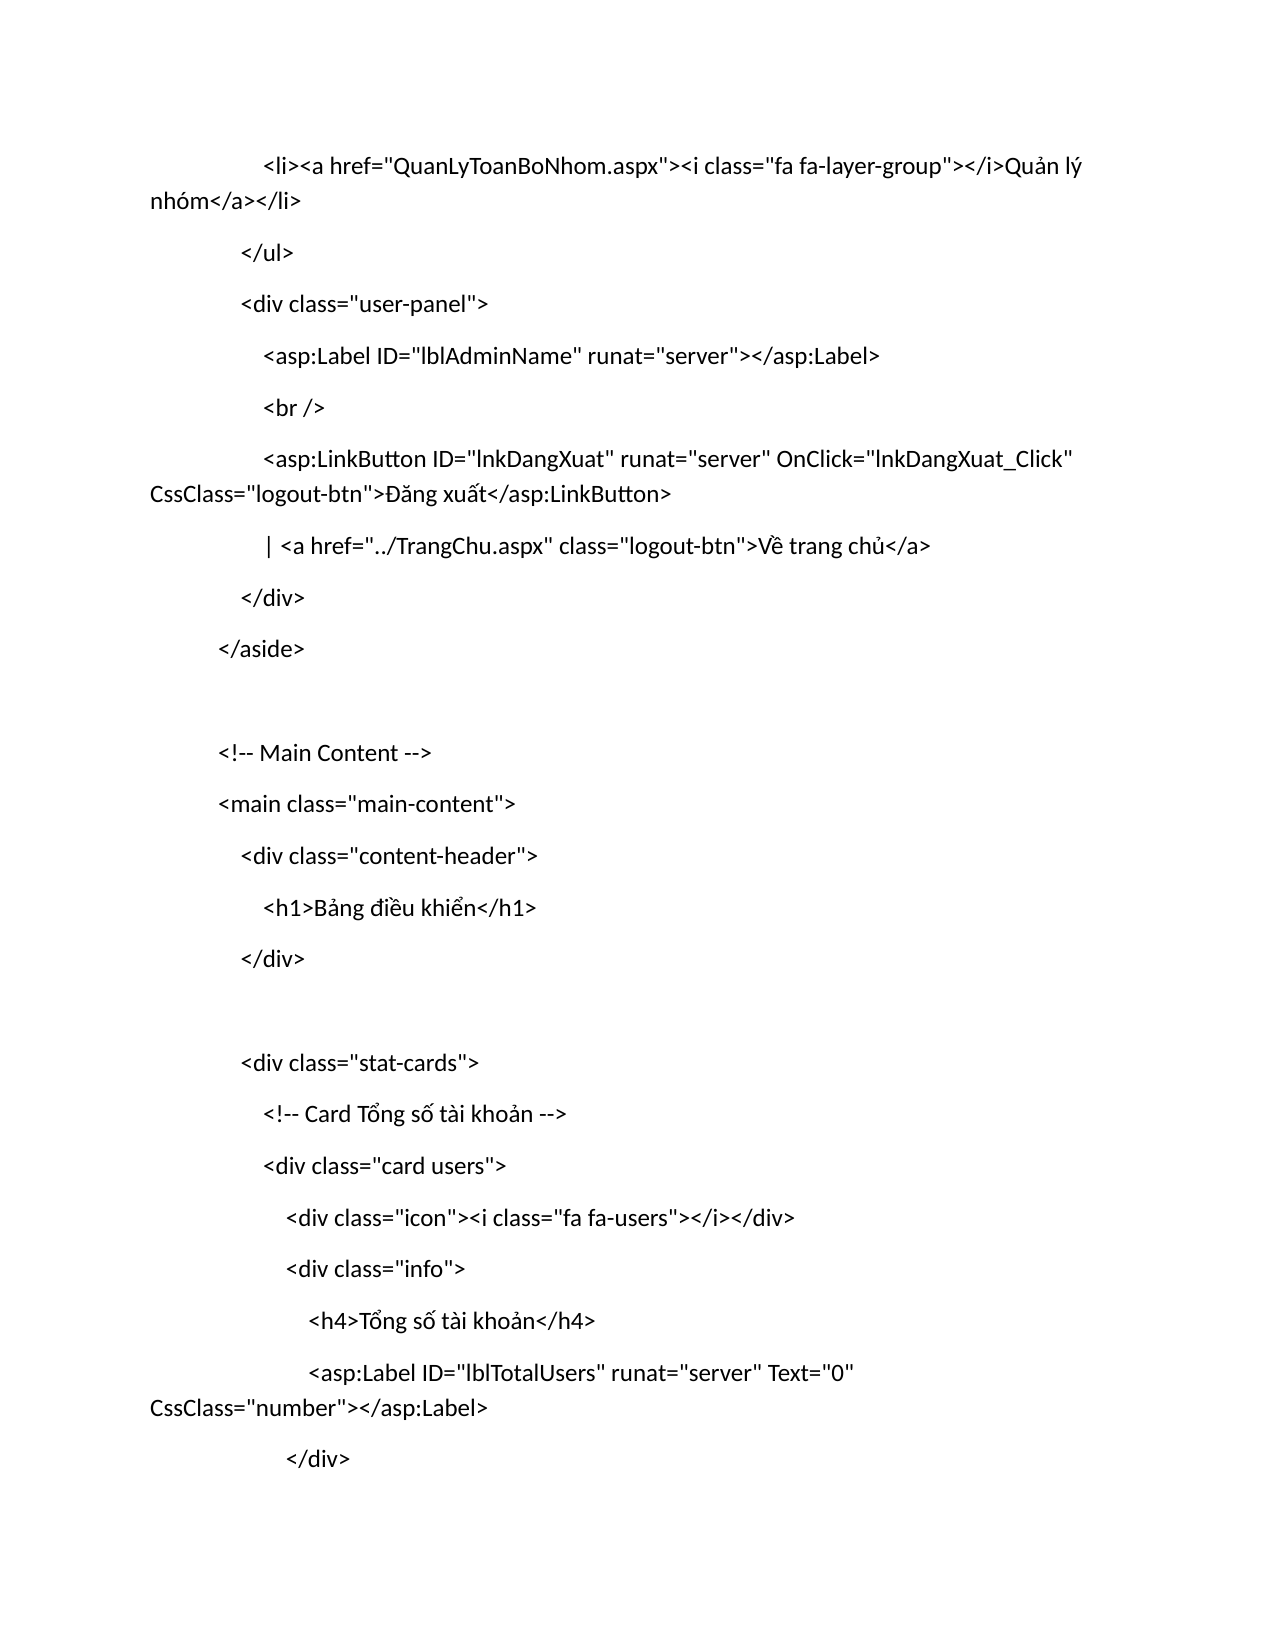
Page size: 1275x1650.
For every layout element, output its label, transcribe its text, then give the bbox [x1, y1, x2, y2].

text <div class="info"> [150, 1253, 1125, 1284]
text </aside> [150, 633, 1125, 664]
text <div class="user-panel"> [150, 288, 1125, 319]
text <!-- Main Content --> [150, 737, 1125, 767]
text <li><a href="QuanLyToanBoNhom.aspx"><i class="fa fa-layer-group"></i>Quản lý nhóm</a></li> [150, 150, 1125, 216]
text <asp:Label ID="lblAdminName" runat="server"></asp:Label> [150, 340, 1125, 371]
text <div class="icon"><i class="fa fa-users"></i></div> [150, 1202, 1125, 1232]
text <asp:LinkButton ID="lnkDangXuat" runat="server" OnClick="lnkDangXuat_Click" CssClass="logout-btn">Đăng xuất</asp:LinkButton> [150, 443, 1125, 509]
text <h4>Tổng số tài khoản</h4> [150, 1305, 1125, 1336]
text <div class="card users"> [150, 1150, 1125, 1181]
text <div class="content-header"> [150, 840, 1125, 871]
text </div> [150, 1443, 1125, 1474]
text <asp:Label ID="lblTotalUsers" runat="server" Text="0" CssClass="number"></asp:Label> [150, 1357, 1125, 1422]
text <br /> [150, 392, 1125, 422]
text <main class="main-content"> [150, 788, 1125, 819]
text <h1>Bảng điều khiển</h1> [150, 892, 1125, 922]
text </ul> [150, 237, 1125, 267]
text <!-- Card Tổng số tài khoản --> [150, 1098, 1125, 1129]
text </div> [150, 943, 1125, 974]
text </div> [150, 582, 1125, 612]
text | <a href="../TrangChu.aspx" class="logout-btn">Về trang chủ</a> [150, 530, 1125, 561]
text <div class="stat-cards"> [150, 1047, 1125, 1077]
